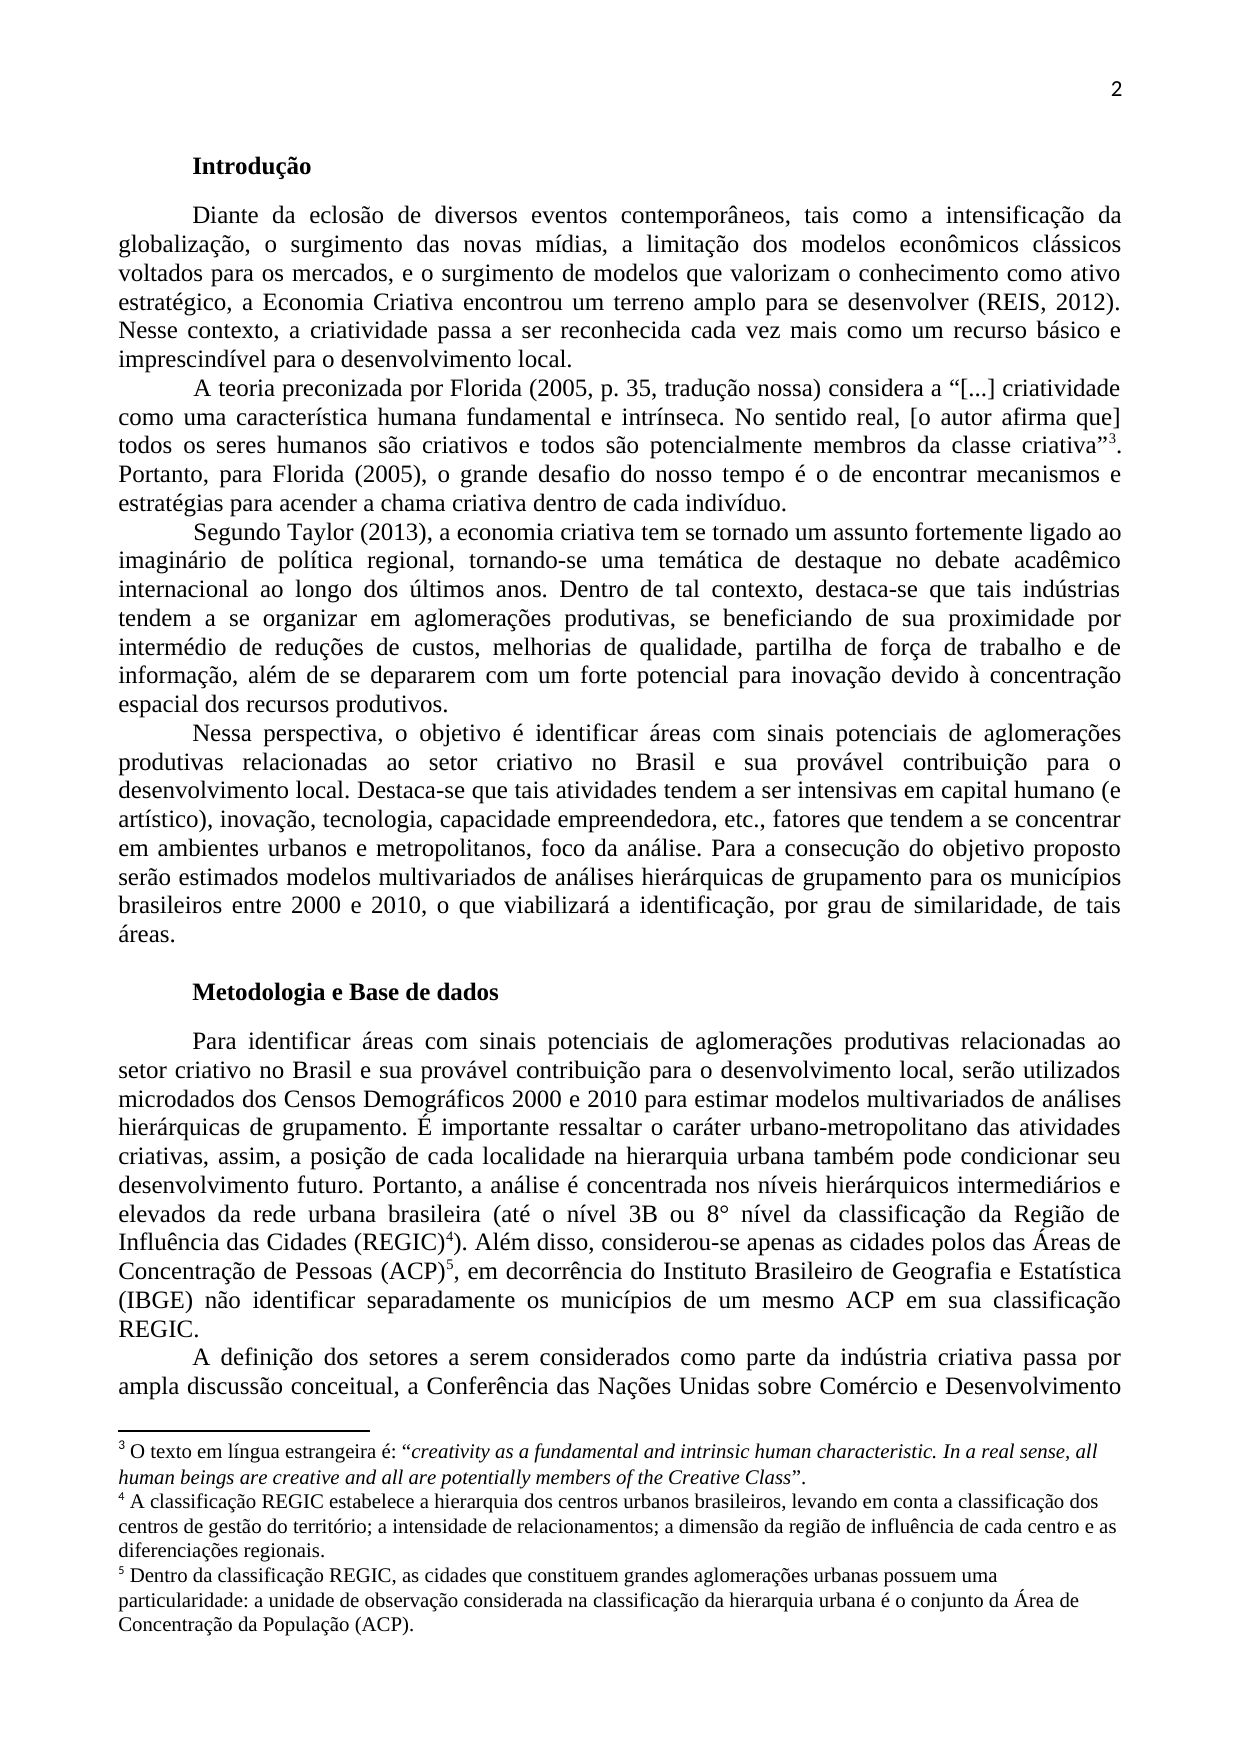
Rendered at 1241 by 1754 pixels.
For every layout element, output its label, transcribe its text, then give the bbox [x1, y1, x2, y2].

text Para identificar áreas com sinais potenciais de aglomerações produtivas relacionadas ao setor criativo no Brasil e sua provável contribuição para o desenvolvimento local, serão utilizados microdados dos Censos Demográficos 2000 e 2010 para estimar modelos multivariados de análises hierárquicas de grupamento. É importante ressaltar o caráter urbano-metropolitano das atividades criativas, assim, a posição de cada localidade na hierarquia urbana também pode condicionar seu desenvolvimento futuro. Portanto, a análise é concentrada nos níveis hierárquicos intermediários e elevados da rede urbana brasileira (até o nível 3B ou 8° nível da classificação da Região de Influência das Cidades (REGIC)). Além disso, considerou-se apenas as cidades polos das Áreas de Concentração de Pessoas (ACP), em decorrência do Instituto Brasileiro de Geografia e Estatística (IBGE) não identificar separadamente os municípios de um mesmo ACP em sua classificação REGIC. [118, 1026, 1122, 1342]
text Introdução [118, 151, 1122, 179]
list A teoria preconizada por Florida (2005, p. 35, tradução nossa) considera a “[...] criatividade como uma característica humana fundamental e intrínseca. No sentido real, [o autor afirma que] todos os seres humanos são criativos e todos são potencialmente membros da classe criativa”. Portanto, para Florida (2005), o grande desafio do nosso tempo é o de encontrar mecanismos e estratégias para acender a chama criativa dentro de cada indivíduo. [118, 373, 1122, 517]
list Diante da eclosão de diversos eventos contemporâneos, tais como a intensificação da globalização, o surgimento das novas mídias, a limitação dos modelos econômicos clássicos voltados para os mercados, e o surgimento de modelos que valorizam o conhecimento como ativo estratégico, a Economia Criativa encontrou um terreno amplo para se desenvolver (REIS, 2012). Nesse contexto, a criatividade passa a ser reconhecida cada vez mais como um recurso básico e imprescindível para o desenvolvimento local. [118, 200, 1122, 373]
list Segundo Taylor (2013), a economia criativa tem se tornado um assunto fortemente ligado ao imaginário de política regional, tornando-se uma temática de destaque no debate acadêmico internacional ao longo dos últimos anos. Dentro de tal contexto, destaca-se que tais indústrias tendem a se organizar em aglomerações produtivas, se beneficiando de sua proximidade por intermédio de reduções de custos, melhorias de qualidade, partilha de força de trabalho e de informação, além de se depararem com um forte potencial para inovação devido à concentração espacial dos recursos produtivos. [118, 517, 1122, 718]
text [118, 1342, 1122, 1400]
text Nessa perspectiva, o objetivo é identificar áreas com sinais potenciais de aglomerações produtivas relacionadas ao setor criativo no Brasil e sua provável contribuição para o desenvolvimento local. Destaca-se que tais atividades tendem a ser intensivas em capital humano (e artístico), inovação, tecnologia, capacidade empreendedora, etc., fatores que tendem a se concentrar em ambientes urbanos e metropolitanos, foco da análise. Para a consecução do objetivo proposto serão estimados modelos multivariados de análises hierárquicas de grupamento para os municípios brasileiros entre 2000 e 2010, o que viabilizará a identificação, por grau de similaridade, de tais áreas. [118, 718, 1122, 948]
text Metodologia e Base de dados [118, 977, 1122, 1005]
